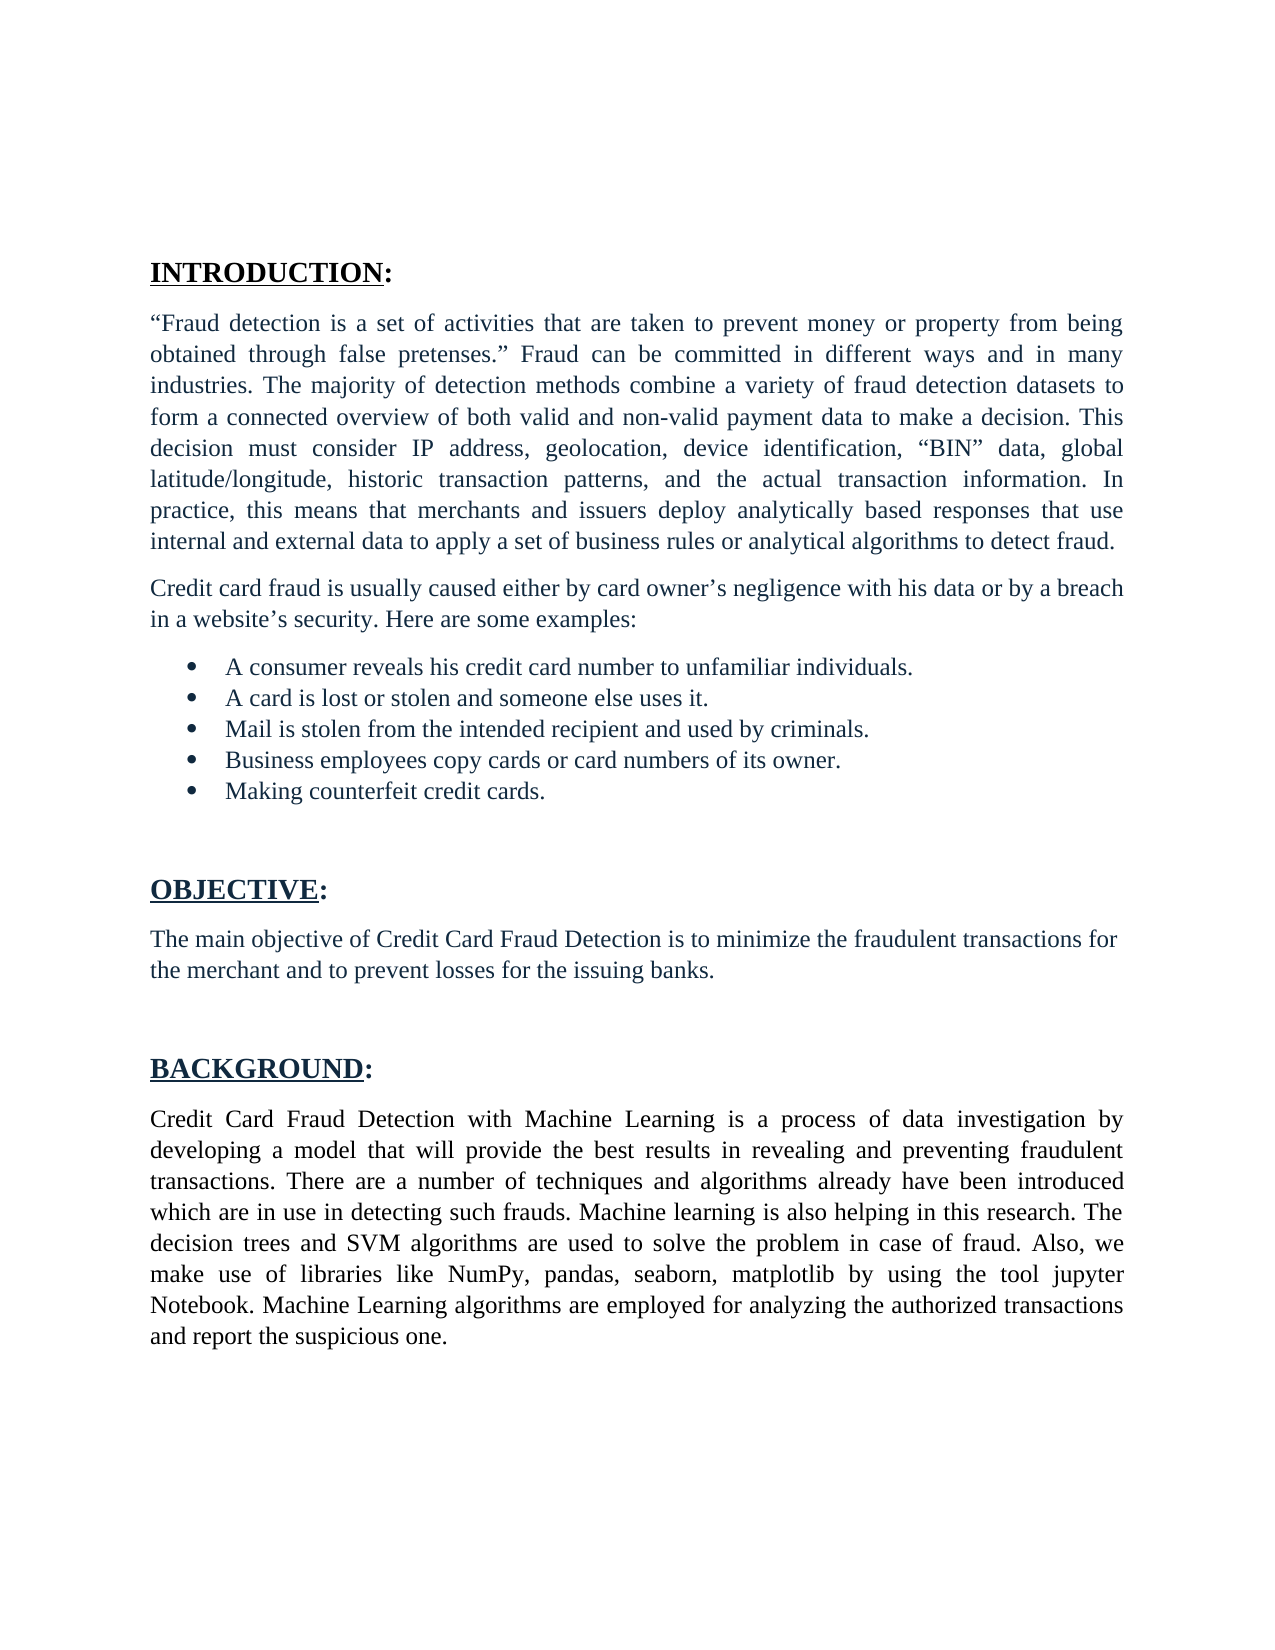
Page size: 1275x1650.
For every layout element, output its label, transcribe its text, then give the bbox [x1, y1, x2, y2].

text “Fraud detection is a set of activities that are taken to prevent money or property from being obtained through false pretenses.” Fraud can be committed in different ways and in many industries. The majority of detection methods combine a variety of fraud detection datasets to form a connected overview of both valid and non-valid payment data to make a decision. This decision must consider IP address, geolocation, device identification, “BIN” data, global latitude/longitude, historic transaction patterns, and the actual transaction information. In practice, this means that merchants and issuers deploy analytically based responses that use internal and external data to apply a set of business rules or analytical algorithms to detect fraud. [150, 308, 1125, 554]
text INTRODUCTION: [150, 256, 1125, 289]
text Credit card fraud is usually caused either by card owner’s negligence with his data or by a breach in a website’s security. Here are some examples: [150, 573, 1125, 633]
text Credit Card Fraud Detection with Machine Learning is a process of data investigation by developing a model that will provide the best results in revealing and preventing fraudulent transactions. There are a number of techniques and algorithms already have been introduced which are in use in detecting such frauds. Machine learning is also helping in this research. The decision trees and SVM algorithms are used to solve the problem in case of fraud. Also, we make use of libraries like NumPy, pandas, seaborn, matplotlib by using the tool jupyter Notebook. Machine Learning algorithms are employed for analyzing the authorized transactions and report the suspicious one. [150, 1104, 1125, 1350]
list A card is lost or stolen and someone else uses it. [187, 683, 1125, 712]
list A consumer reveals his credit card number to unfamiliar individuals. [187, 652, 1125, 681]
text The main objective of Credit Card Fraud Detection is to minimize the fraudulent transactions for the merchant and to prevent losses for the issuing banks. [150, 924, 1125, 984]
list Business employees copy cards or card numbers of its owner. [187, 745, 1125, 774]
list Mail is stolen from the intended recipient and used by criminals. [187, 714, 1125, 743]
list Making counterfeit credit cards. [187, 776, 1125, 805]
text BACKGROUND: [150, 1051, 1125, 1084]
text OBJECTIVE: [150, 872, 1125, 905]
